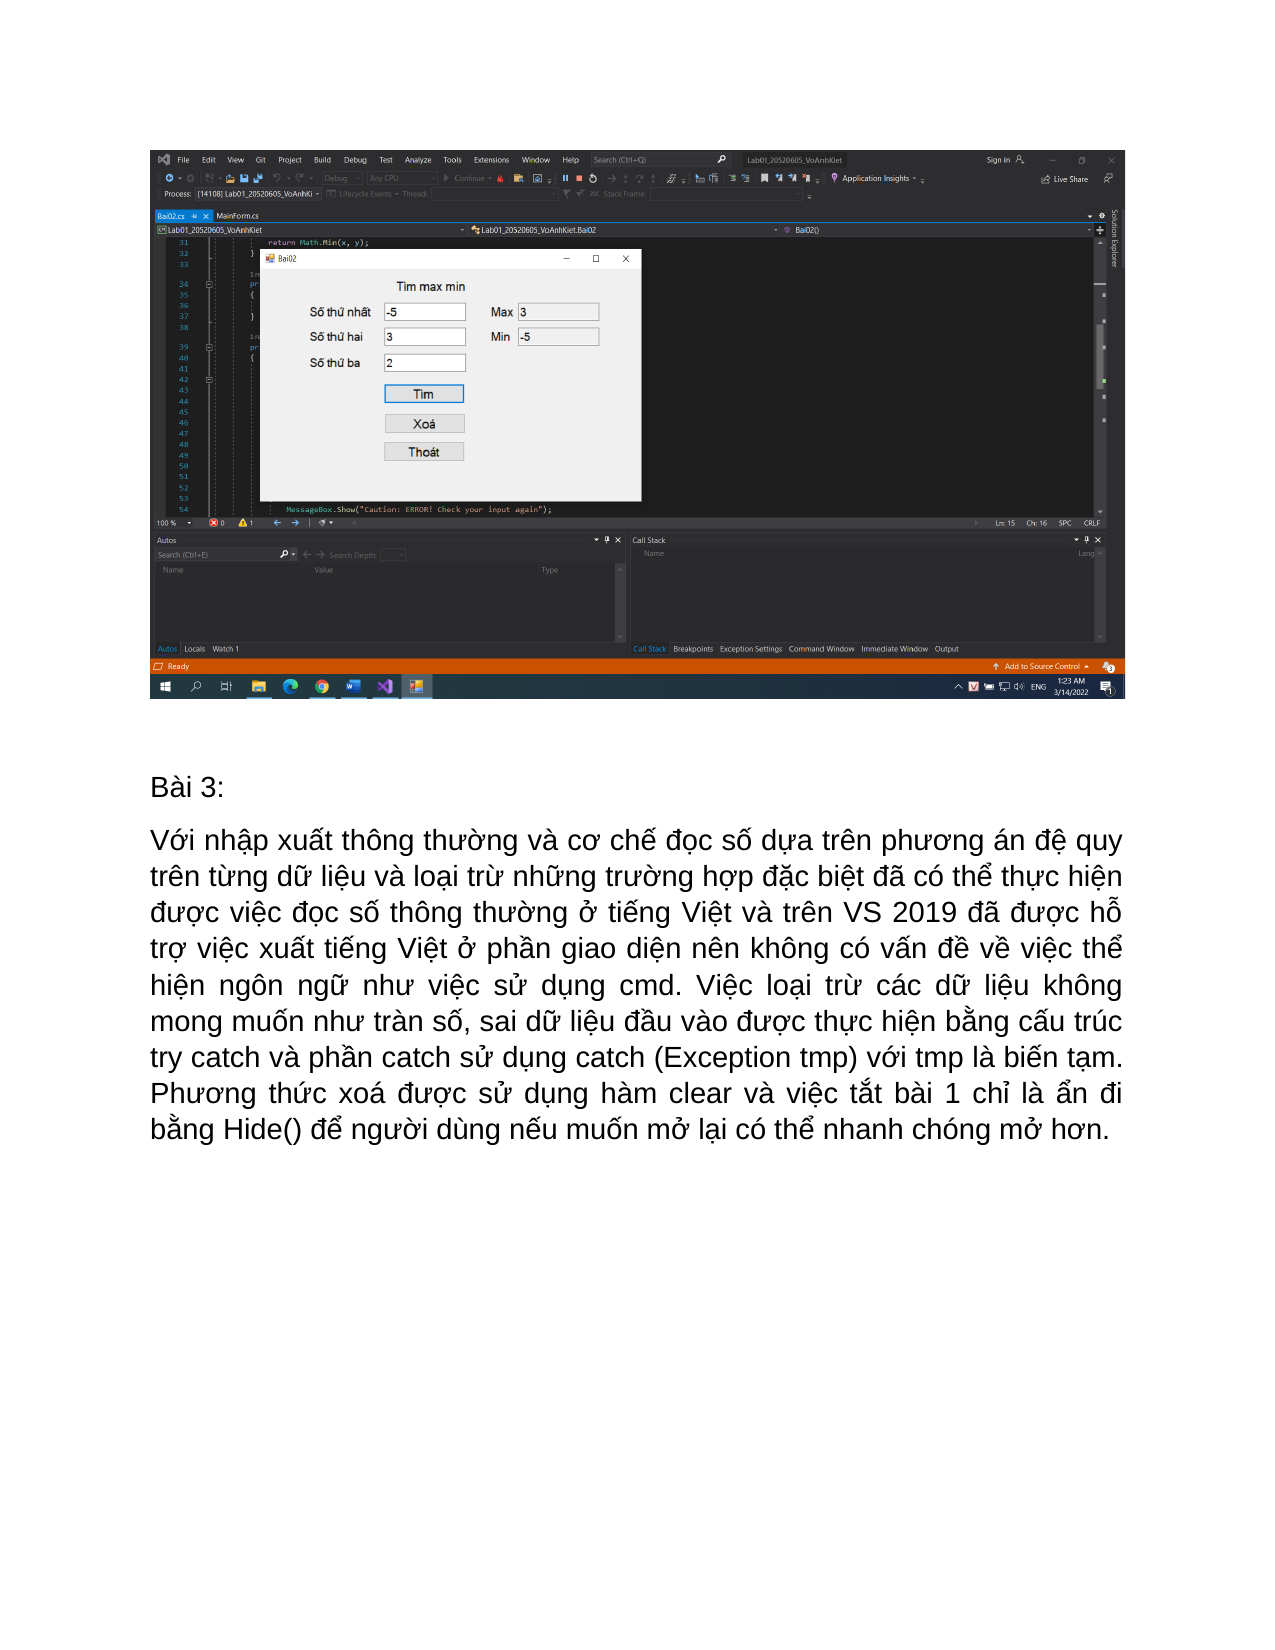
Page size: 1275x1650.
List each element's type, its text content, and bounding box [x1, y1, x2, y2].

picture [150, 150, 1125, 699]
text Với nhập xuất thông thường và cơ chế đọc số dựa trên phương án đệ quy trên từng dữ liệu và loại trừ những trường hợp đặc biệt đã có thể thực hiện được việc đọc số thông thường ở tiếng Việt và trên VS 2019 đã được hỗ trợ việc xuất tiếng Việt ở phần giao diện nên không có vấn đề về việc thể hiện ngôn ngữ như việc sử dụng cmd. Việc loại trừ các dữ liệu không mong muốn như tràn số, sai dữ liệu đầu vào được thực hiện bằng cấu trúc try catch và phần catch sử dụng catch (Exception tmp) với tmp là biến tạm. Phương thức xoá được sử dụng hàm clear và việc tắt bài 1 chỉ là ẩn đi bằng Hide() để người dùng nếu muốn mở lại có thể nhanh chóng mở hơn. [150, 823, 1125, 1146]
text Bài 3: [150, 770, 1125, 804]
